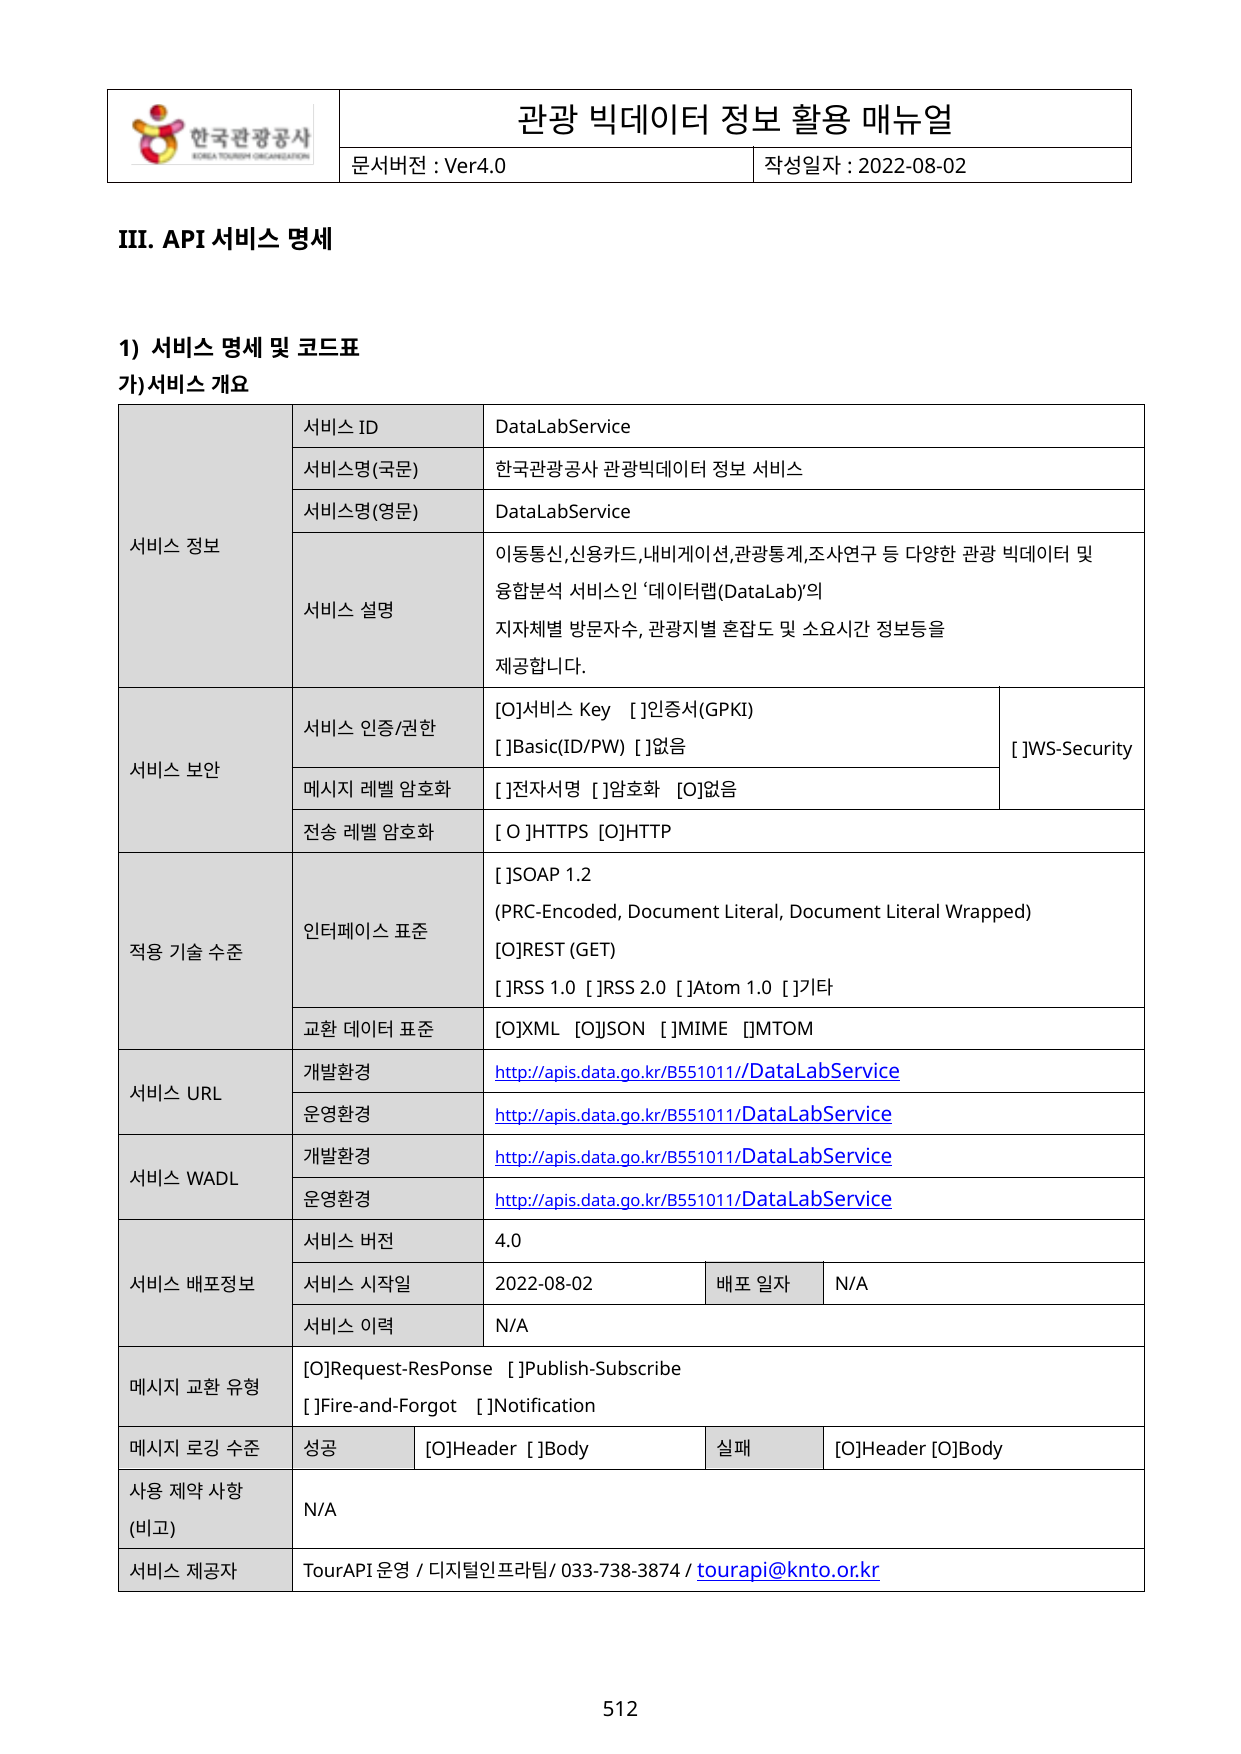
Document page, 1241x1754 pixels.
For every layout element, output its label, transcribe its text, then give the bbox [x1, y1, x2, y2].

table_cell [ O ]HTTPS [O]HTTP [484, 810, 1144, 852]
table_cell TourAPI운영 / 디지털인프라팀/ 033-738-3874 / tourapi@knto.or.kr [293, 1549, 1144, 1591]
table_header DataLabService [484, 405, 1144, 447]
table_cell [O]Header [O]Body [824, 1427, 1144, 1468]
table_cell [O]Request-ResPonse [ ]Publish-Subscribe [ ]Fire-and-Forgot [ ]Notification [293, 1347, 1144, 1426]
table_cell 서비스 URL [119, 1050, 292, 1134]
table_cell 배포 일자 [706, 1263, 823, 1304]
table_cell 운영환경 [293, 1178, 483, 1219]
table_cell [O]Header [ ]Body [415, 1427, 705, 1468]
table_cell 서비스 배포정보 [119, 1220, 292, 1346]
table_cell [O]XML [O]JSON [ ]MIME []MTOM [484, 1008, 1144, 1049]
table_cell 한국관광공사 관광빅데이터 정보 서비스 [484, 448, 1144, 489]
table_cell 4.0 [484, 1220, 1144, 1261]
table_cell 교환 데이터 표준 [293, 1008, 483, 1049]
table_cell 서비스 WADL [119, 1135, 292, 1219]
table_cell 전송 레벨 암호화 [293, 810, 483, 852]
table_cell 메시지 레벨 암호화 [293, 768, 483, 809]
table_cell 서비스 설명 [293, 533, 483, 686]
table_cell 메시지 로깅 수준 [119, 1427, 292, 1468]
list 서비스 개요 [110, 365, 1130, 404]
table_cell 메시지 교환 유형 [119, 1347, 292, 1426]
table_cell 서비스 제공자 [119, 1549, 292, 1591]
table_cell 개발환경 [293, 1135, 483, 1177]
table_cell 서비스명(국문) [293, 448, 483, 489]
table_cell 인터페이스 표준 [293, 853, 483, 1007]
table_cell 서비스 시작일 [293, 1263, 483, 1304]
table_cell [ ]전자서명 [ ]암호화 [O]없음 [484, 768, 999, 809]
table_cell 실패 [706, 1427, 823, 1468]
table_cell [ ]SOAP 1.2 (PRC-Encoded, Document Literal, Document Literal Wrapped) [O]REST (GET) [ ]RSS 1.0 [ ]RSS 2.0 [ ]Atom 1.0 [ ]기타 [484, 853, 1144, 1007]
table_cell DataLabService [484, 490, 1144, 532]
table_cell 서비스 버전 [293, 1220, 483, 1261]
table_cell 사용 제약 사항 (비고) [119, 1470, 292, 1548]
table_cell 적용 기술 수준 [119, 853, 292, 1049]
table_cell N/A [484, 1305, 1144, 1346]
table_cell [O]서비스 Key [ ]인증서(GPKI) [ ]Basic(ID/PW) [ ]없음 [484, 688, 999, 766]
table_cell 운영환경 [293, 1093, 483, 1134]
table_cell 서비스 이력 [293, 1305, 483, 1346]
subtitle 서비스 명세 및 코드표 [110, 325, 1130, 365]
table_header 서비스ID [293, 405, 483, 447]
table_cell 이동통신,신용카드,내비게이션,관광통계,조사연구 등 다양한 관광 빅데이터 및 융합분석 서비스인 ‘데이터랩(DataLab)’의 지자체별 방문자수, 관광지별 혼잡도 및 소요시간 정보등을 제공합니다. [484, 533, 1144, 686]
table_cell [ ]WS-Security [1000, 688, 1144, 809]
table_cell 서비스 보안 [119, 688, 292, 852]
table_cell N/A [824, 1263, 1144, 1304]
subtitle API 서비스 명세 [110, 217, 1130, 258]
table_cell 2022-08-02 [484, 1263, 705, 1304]
picture [131, 104, 315, 167]
table_cell http://apis.data.go.kr/B551011/DataLabService [484, 1135, 1144, 1177]
table_cell http://apis.data.go.kr/B551011/DataLabService [484, 1093, 1144, 1134]
table_cell 서비스 인증/권한 [293, 688, 483, 766]
table_cell N/A [293, 1470, 1144, 1548]
table_header 서비스 정보 [119, 405, 292, 686]
table_cell http://apis.data.go.kr/B551011//DataLabService [484, 1050, 1144, 1092]
table_cell http://apis.data.go.kr/B551011/DataLabService [484, 1178, 1144, 1219]
table_cell 서비스명(영문) [293, 490, 483, 532]
table_cell 성공 [293, 1427, 414, 1468]
table_cell 개발환경 [293, 1050, 483, 1092]
